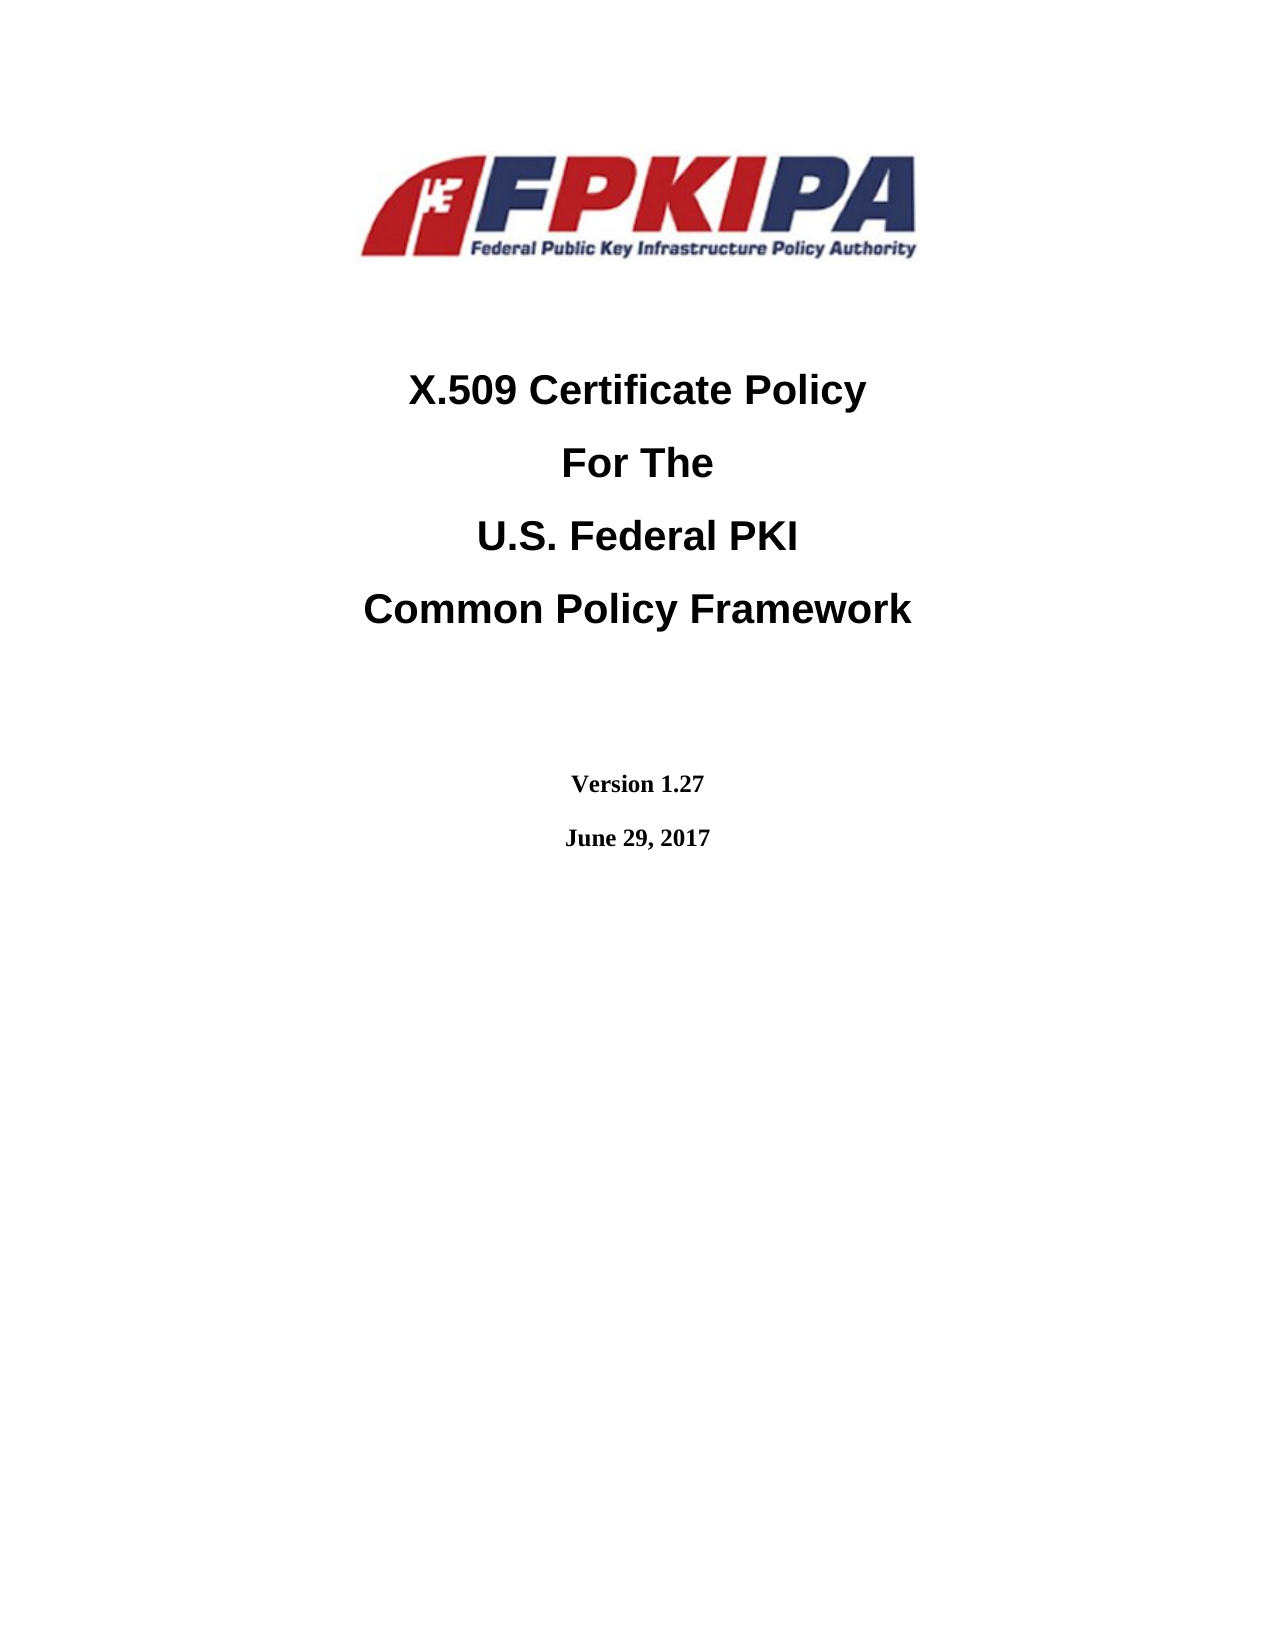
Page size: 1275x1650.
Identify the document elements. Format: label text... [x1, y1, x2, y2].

text U.S. Federal PKI [150, 511, 1125, 559]
text For The [150, 438, 1125, 486]
text X.509 Certificate Policy [150, 365, 1125, 413]
subtitle Version 1.27 [150, 769, 1125, 798]
subtitle June 29, 2017 [150, 823, 1125, 852]
text Common Policy Framework [150, 584, 1125, 632]
